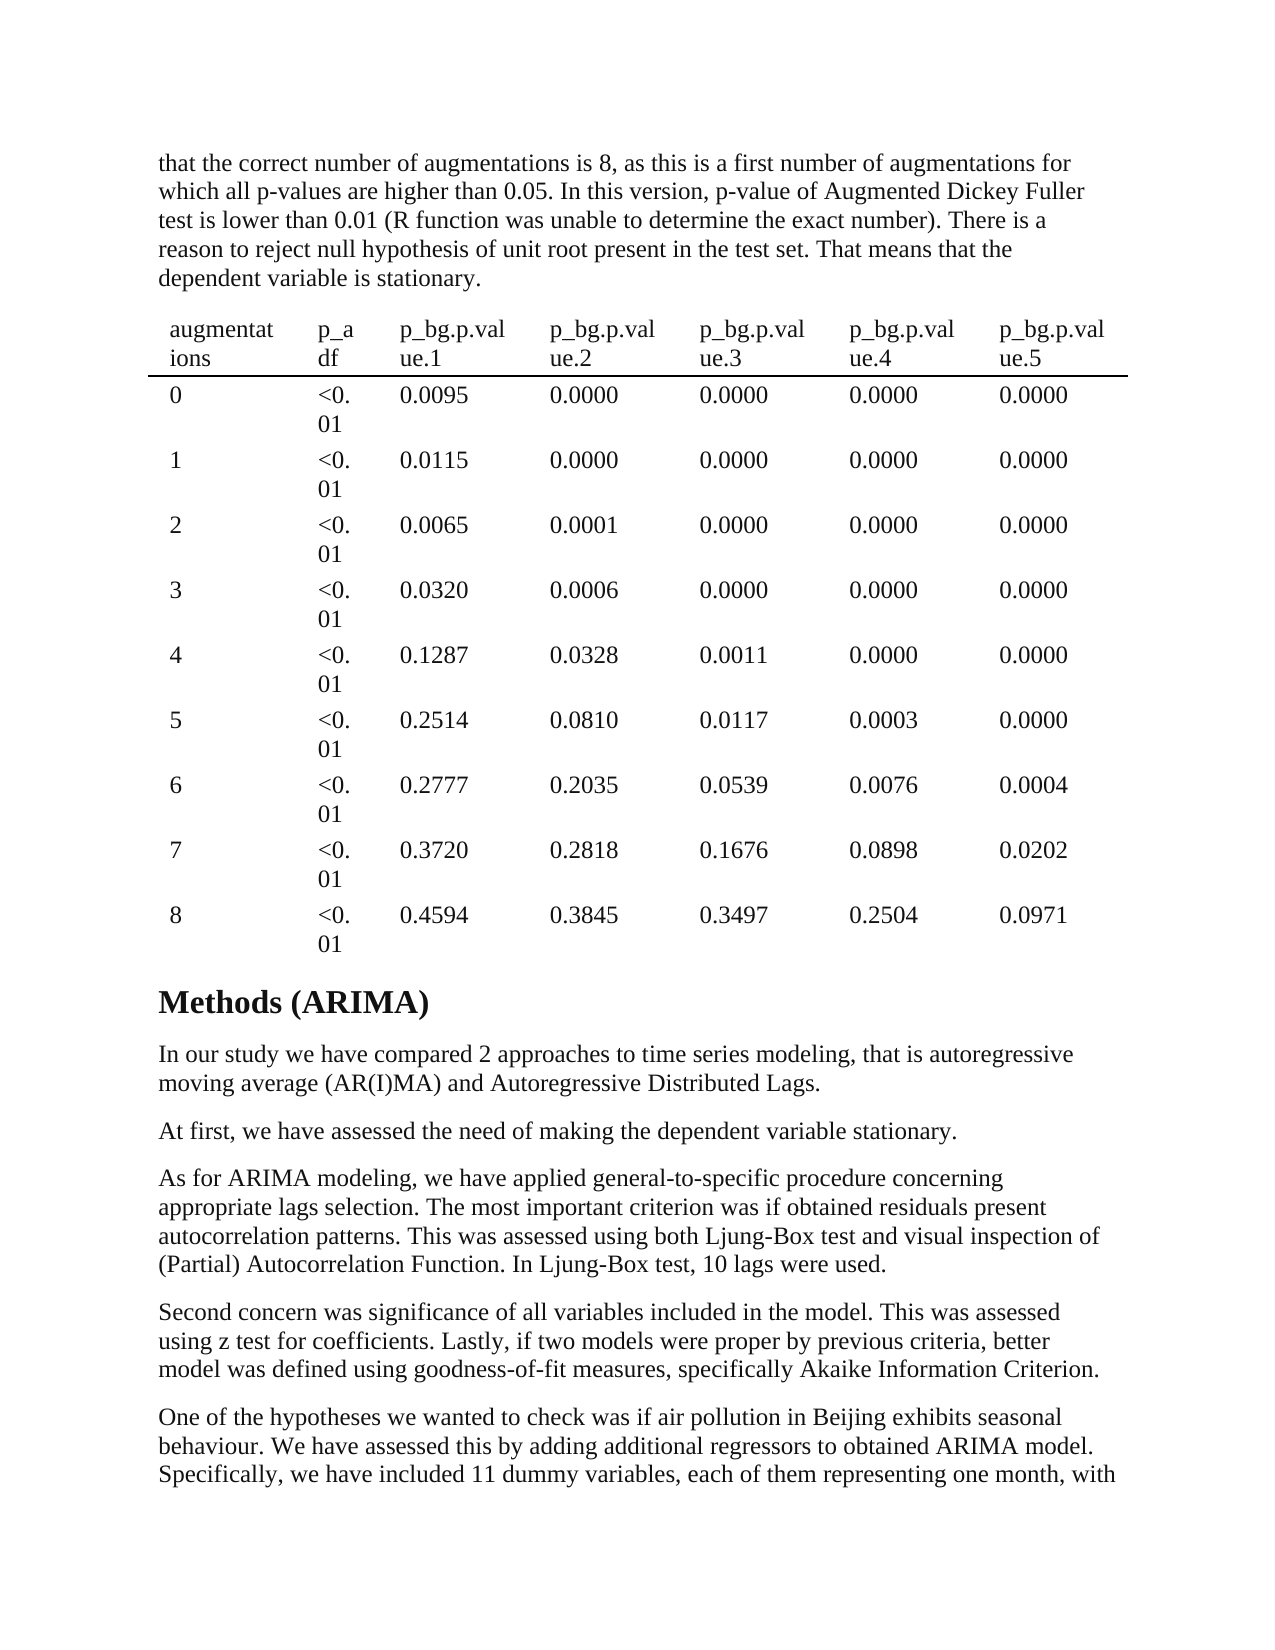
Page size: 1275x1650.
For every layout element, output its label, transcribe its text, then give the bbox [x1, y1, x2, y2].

table_cell 0.0000 [528, 442, 678, 507]
table_cell 0.3497 [678, 897, 827, 962]
table_cell 1 [148, 442, 296, 507]
table_cell 0.0000 [528, 377, 678, 442]
table_cell 0.0000 [978, 637, 1127, 702]
table_cell 0.1287 [378, 637, 528, 702]
table_cell 0.2818 [528, 832, 678, 897]
text At first, we have assessed the need of making the dependent variable stationary. [158, 1116, 1117, 1144]
table_cell 2 [148, 507, 296, 572]
table_cell 0.0000 [828, 637, 977, 702]
table_cell 0.0115 [378, 442, 528, 507]
table_cell <0.01 [296, 377, 378, 442]
table_cell 0 [148, 377, 296, 442]
table_cell 0.3845 [528, 897, 678, 962]
table_cell 8 [148, 897, 296, 962]
table_cell 0.0320 [378, 572, 528, 637]
table_cell <0.01 [296, 897, 378, 962]
table_cell 0.0000 [828, 572, 977, 637]
table_cell 0.0328 [528, 637, 678, 702]
table_cell 0.0076 [828, 767, 977, 832]
table_cell 0.0000 [828, 507, 977, 572]
table_header p_bg.p.value.1 [378, 310, 528, 375]
table_cell 0.0000 [678, 442, 827, 507]
table_cell 4 [148, 637, 296, 702]
table_cell 0.0004 [978, 767, 1127, 832]
table_cell 0.1676 [678, 832, 827, 897]
text In our study we have compared 2 approaches to time series modeling, that is autoregressive moving average (AR(I)MA) and Autoregressive Distributed Lags. [158, 1039, 1117, 1097]
table_cell 0.0000 [978, 377, 1127, 442]
table_cell 0.0898 [828, 832, 977, 897]
table_cell 0.0001 [528, 507, 678, 572]
table_cell 0.2514 [378, 702, 528, 767]
text Second concern was significance of all variables included in the model. This was assessed using z test for coefficients. Lastly, if two models were proper by previous criteria, better model was defined using goodness-of-fit measures, specifically Akaike Information Criterion. [158, 1297, 1117, 1383]
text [158, 1402, 1117, 1488]
table_cell 0.0003 [828, 702, 977, 767]
table_cell 0.0000 [678, 507, 827, 572]
table_cell <0.01 [296, 832, 378, 897]
table_cell 6 [148, 767, 296, 832]
table_header p_bg.p.value.5 [978, 310, 1127, 375]
table_cell 0.0000 [978, 572, 1127, 637]
table_cell 3 [148, 572, 296, 637]
table_cell 7 [148, 832, 296, 897]
table_cell 0.3720 [378, 832, 528, 897]
table_cell 0.0000 [978, 702, 1127, 767]
table_cell 0.0000 [828, 377, 977, 442]
table_header p_bg.p.value.2 [528, 310, 678, 375]
table_cell 0.0011 [678, 637, 827, 702]
text As for ARIMA modeling, we have applied general-to-specific procedure concerning appropriate lags selection. The most important criterion was if obtained residuals present autocorrelation patterns. This was assessed using both Ljung-Box test and visual inspection of (Partial) Autocorrelation Function. In Ljung-Box test, 10 lags were used. [158, 1163, 1117, 1278]
table_cell 0.0539 [678, 767, 827, 832]
table_cell 0.0000 [978, 507, 1127, 572]
table_cell 0.0065 [378, 507, 528, 572]
table_cell 0.0000 [678, 377, 827, 442]
table_cell 0.0810 [528, 702, 678, 767]
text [158, 148, 1117, 291]
table_cell 0.0971 [978, 897, 1127, 962]
table_cell 0.4594 [378, 897, 528, 962]
table_header p_adf [296, 310, 378, 375]
table_header p_bg.p.value.4 [828, 310, 977, 375]
table_cell <0.01 [296, 767, 378, 832]
table_cell 5 [148, 702, 296, 767]
table_cell 0.0006 [528, 572, 678, 637]
table_cell <0.01 [296, 442, 378, 507]
table_cell 0.0202 [978, 832, 1127, 897]
table_cell <0.01 [296, 702, 378, 767]
table_cell 0.0000 [678, 572, 827, 637]
table_cell <0.01 [296, 637, 378, 702]
table_cell 0.0117 [678, 702, 827, 767]
subtitle Methods (ARIMA) [158, 982, 1117, 1021]
table_header p_bg.p.value.3 [678, 310, 827, 375]
table_cell 0.0000 [978, 442, 1127, 507]
table_header augmentations [148, 310, 296, 375]
table_cell <0.01 [296, 507, 378, 572]
table_cell <0.01 [296, 572, 378, 637]
table_cell 0.0000 [828, 442, 977, 507]
table_cell 0.2777 [378, 767, 528, 832]
table_cell 0.2504 [828, 897, 977, 962]
table_cell 0.2035 [528, 767, 678, 832]
table_cell 0.0095 [378, 377, 528, 442]
